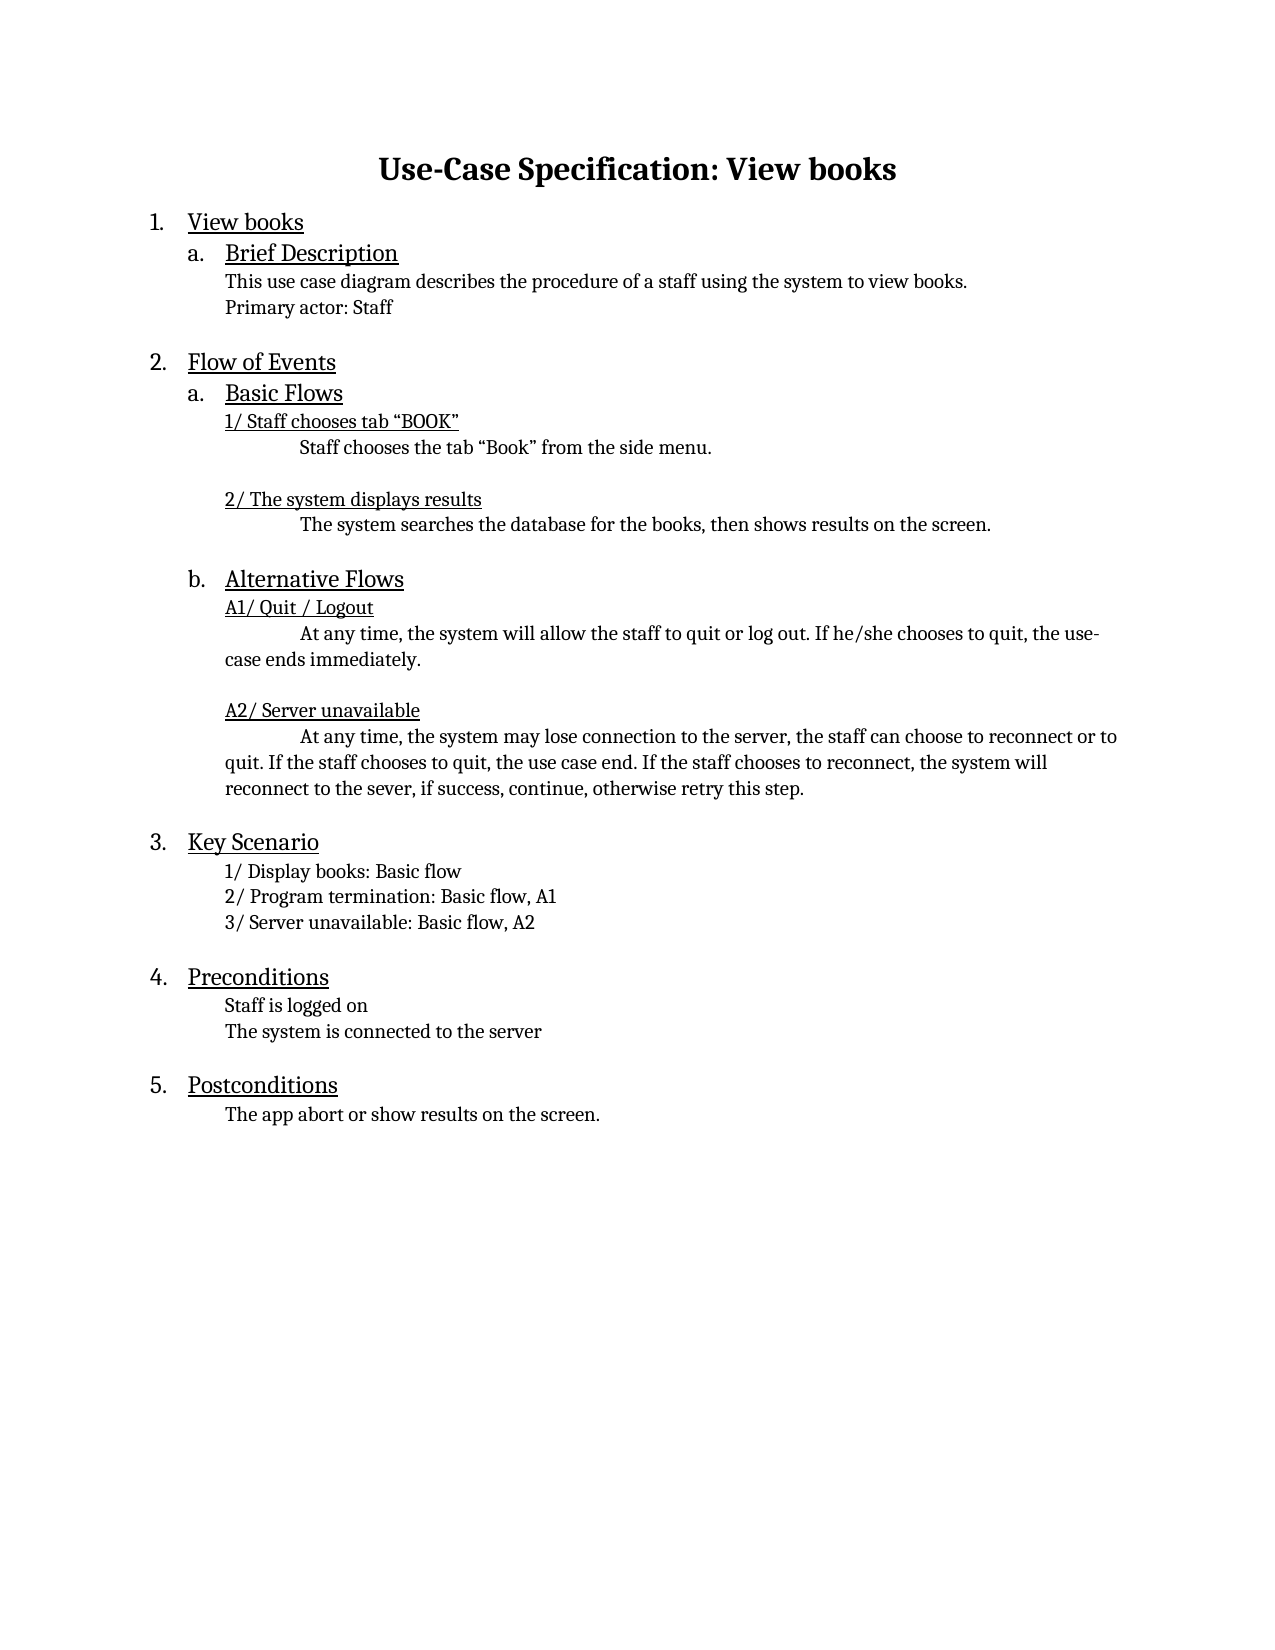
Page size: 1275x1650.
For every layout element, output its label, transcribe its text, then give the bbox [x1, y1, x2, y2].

text A1/ Quit / Logout [225, 596, 1125, 620]
text The system searches the database for the books, then shows results on the screen. [225, 513, 1125, 537]
list Preconditions [150, 963, 1125, 991]
text The system is connected to the server [225, 1019, 1125, 1043]
text 2/ The system displays results [225, 487, 1125, 511]
list Brief Description [187, 239, 1125, 268]
list 1/ Display books: Basic flow [187, 859, 1125, 883]
text Primary actor: Staff [225, 296, 1125, 320]
list Flow of Events [150, 348, 1125, 376]
text Staff is logged on [225, 994, 1125, 1018]
text A2/ Server unavailable [150, 699, 1125, 723]
list Alternative Flows [187, 565, 1125, 593]
text Use-Case Specification: View books [150, 150, 1125, 188]
list The app abort or show results on the screen. [225, 1102, 1125, 1126]
text Staff chooses the tab “Book” from the side menu. [225, 436, 1125, 459]
text At any time, the system may lose connection to the server, the staff can choose to reconnect or to quit. If the staff chooses to quit, the use case end. If the staff chooses to reconnect, the system will reconnect to the sever, if success, continue, otherwise retry this step. [225, 725, 1125, 801]
list Basic Flows [187, 379, 1125, 407]
list 2/ Program termination: Basic flow, A1 [187, 885, 1125, 909]
text 1/ Staff chooses tab “BOOK” [225, 410, 1125, 434]
text This use case diagram describes the procedure of a staff using the system to view books. [225, 270, 1125, 294]
list Key Scenario [150, 828, 1125, 857]
list 3/ Server unavailable: Basic flow, A2 [187, 911, 1125, 935]
text At any time, the system will allow the staff to quit or log out. If he/she chooses to quit, the use-case ends immediately. [225, 622, 1125, 671]
list Postconditions [150, 1071, 1125, 1100]
list View books [150, 208, 1125, 237]
